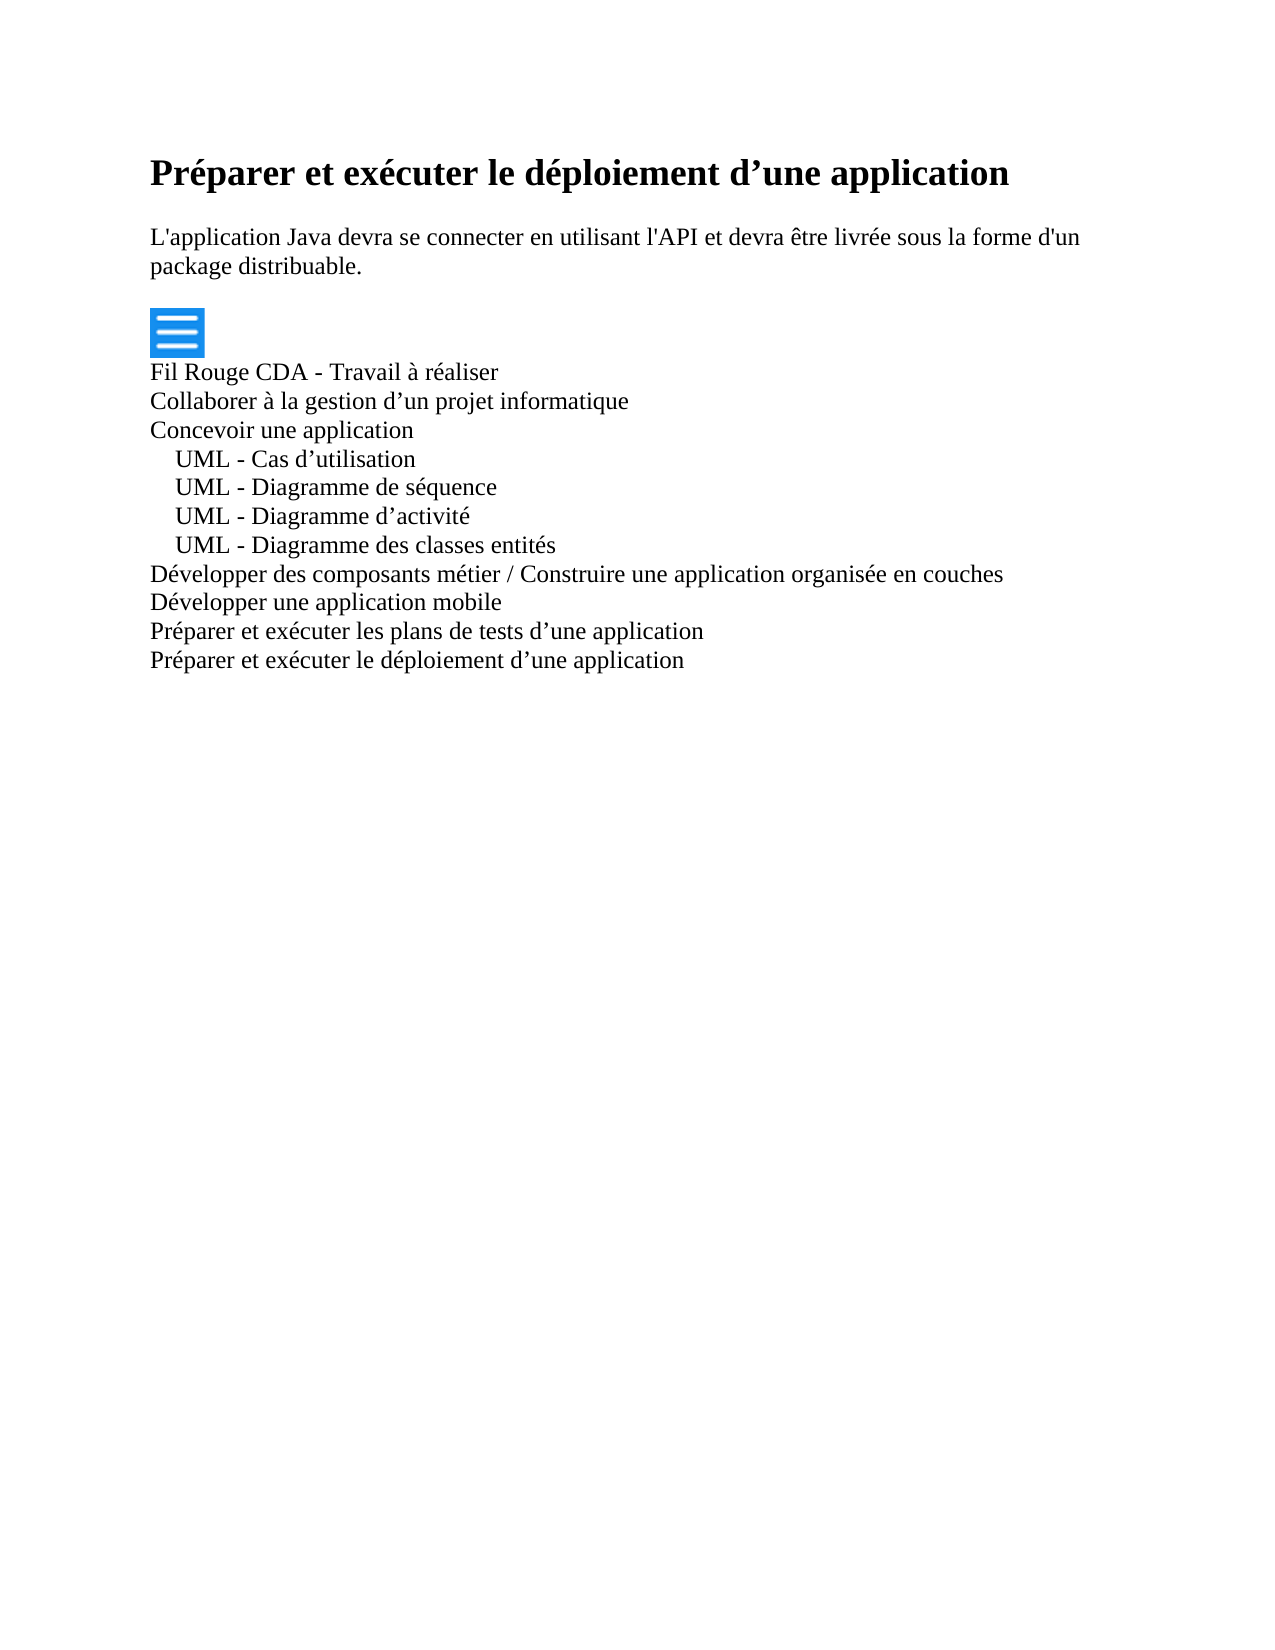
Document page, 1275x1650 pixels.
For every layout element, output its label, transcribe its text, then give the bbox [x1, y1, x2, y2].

text Collaborer à la gestion d’un projet informatique [150, 386, 1125, 415]
text UML - Diagramme de séquence [150, 472, 1125, 501]
text Développer une application mobile [150, 587, 1125, 616]
text Préparer et exécuter le déploiement d’une application [150, 150, 1125, 193]
text Fil Rouge CDA - Travail à réaliser [150, 357, 1125, 386]
text Préparer et exécuter les plans de tests d’une application [150, 616, 1125, 645]
text UML - Diagramme d’activité [150, 501, 1125, 530]
text Concevoir une application [150, 415, 1125, 444]
text UML - Cas d’utilisation [150, 444, 1125, 472]
text L'application Java devra se connecter en utilisant l'API et devra être livrée sous la forme d'un package distribuable. [150, 222, 1125, 280]
picture [150, 308, 205, 358]
text Préparer et exécuter le déploiement d’une application [150, 645, 1125, 674]
text Développer des composants métier / Construire une application organisée en couches [150, 559, 1125, 587]
text UML - Diagramme des classes entités [150, 530, 1125, 559]
